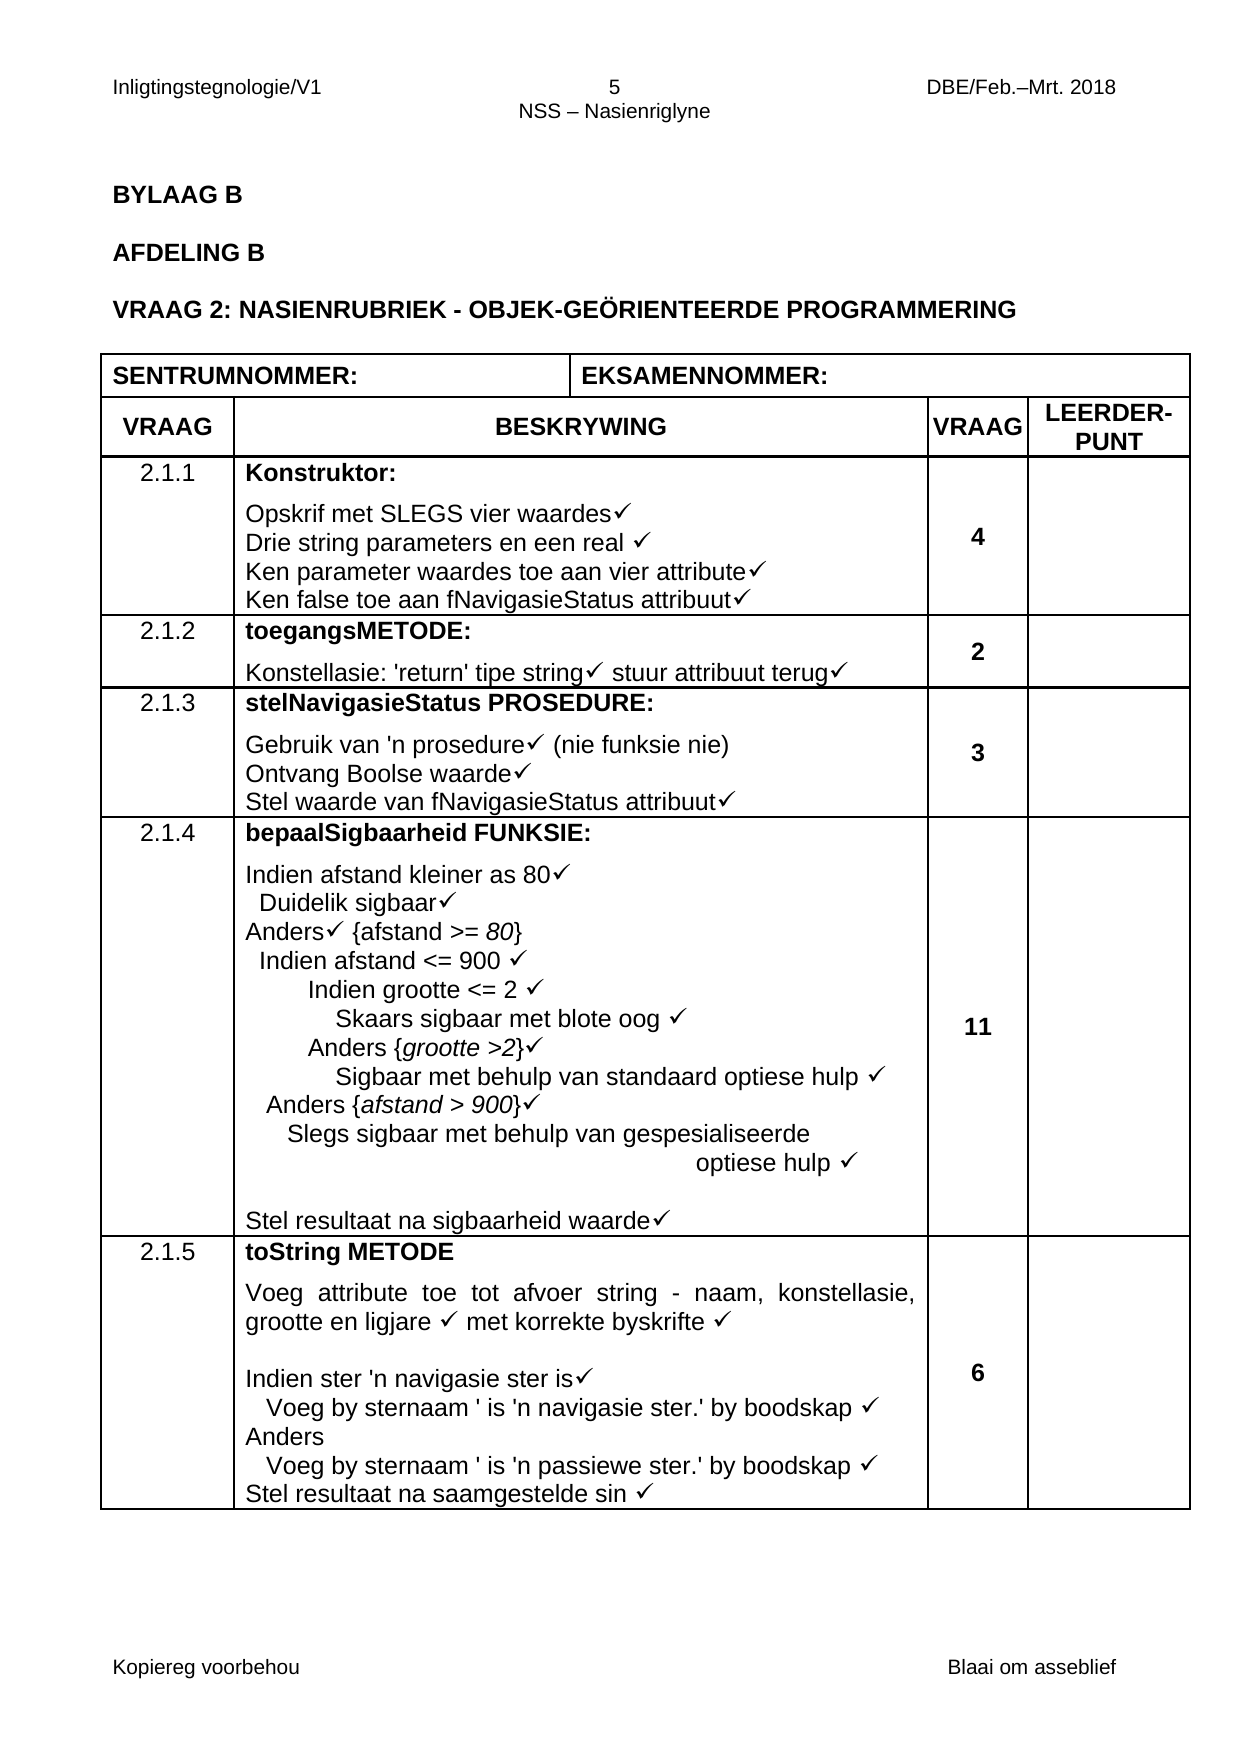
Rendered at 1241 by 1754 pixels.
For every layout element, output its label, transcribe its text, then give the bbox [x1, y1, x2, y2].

table_cell [1029, 818, 1189, 1234]
table_cell Konstruktor: Opskrif met SLEGS vier waardes Drie string parameters en een real Ken parameter waardes toe aan vier attribute Ken false toe aan fNavigasieStatus attribuut [235, 458, 927, 614]
table_cell bepaalSigbaarheid FUNKSIE: Indien afstand kleiner as 80 Duidelik sigbaar Anders {afstand >= 80} Indien afstand <= 900 Indien grootte <= 2 Skaars sigbaar met blote oog Anders {grootte >2} Sigbaar met behulp van standaard optiese hulp Anders {afstand > 900} Slegs sigbaar met behulp van gespesialiseerde optiese hulp Stel resultaat na sigbaarheid waarde [235, 818, 927, 1234]
table_cell 6 [929, 1237, 1027, 1508]
table_cell 2.1.2 [102, 616, 233, 686]
text BYLAAG B [112, 180, 1107, 209]
table_cell stelNavigasieStatus PROSEDURE: Gebruik van 'n prosedure (nie funksie nie) Ontvang Boolse waarde Stel waarde van fNavigasieStatus attribuut [235, 689, 927, 816]
table_cell [1029, 1237, 1189, 1508]
table_cell BESKRYWING [235, 398, 927, 455]
text AFDELING B [112, 238, 1107, 267]
table_header EKSAMENNOMMER: [571, 355, 1189, 396]
table_cell 2.1.3 [102, 689, 233, 816]
table_cell 2.1.4 [102, 818, 233, 1234]
table_cell VRAAG [102, 398, 233, 455]
table_cell 2.1.5 [102, 1237, 233, 1508]
table_cell [1029, 616, 1189, 686]
table_cell 11 [929, 818, 1027, 1234]
table_cell 2 [929, 616, 1027, 686]
table_cell toString METODE Voeg attribute toe tot afvoer string - naam, konstellasie, grootte en ligjare met korrekte byskrifte Indien ster 'n navigasie ster is Voeg by sternaam ' is 'n navigasie ster.' by boodskap Anders Voeg by sternaam ' is 'n passiewe ster.' by boodskap Stel resultaat na saamgestelde sin [235, 1237, 927, 1508]
table_cell LEERDER-PUNT [1029, 398, 1189, 455]
table_cell 2.1.1 [102, 458, 233, 614]
table_cell toegangsMETODE: Konstellasie: 'return' tipe string stuur attribuut terug [235, 616, 927, 686]
table_cell VRAAG [929, 398, 1027, 455]
table_cell 4 [929, 458, 1027, 614]
text VRAAG 2: NASIENRUBRIEK - OBJEK-GEÖRIENTEERDE PROGRAMMERING [112, 295, 1107, 324]
table_cell [1029, 458, 1189, 614]
table_cell [1029, 689, 1189, 816]
table_header SENTRUMNOMMER: [102, 355, 569, 396]
table_cell 3 [929, 689, 1027, 816]
